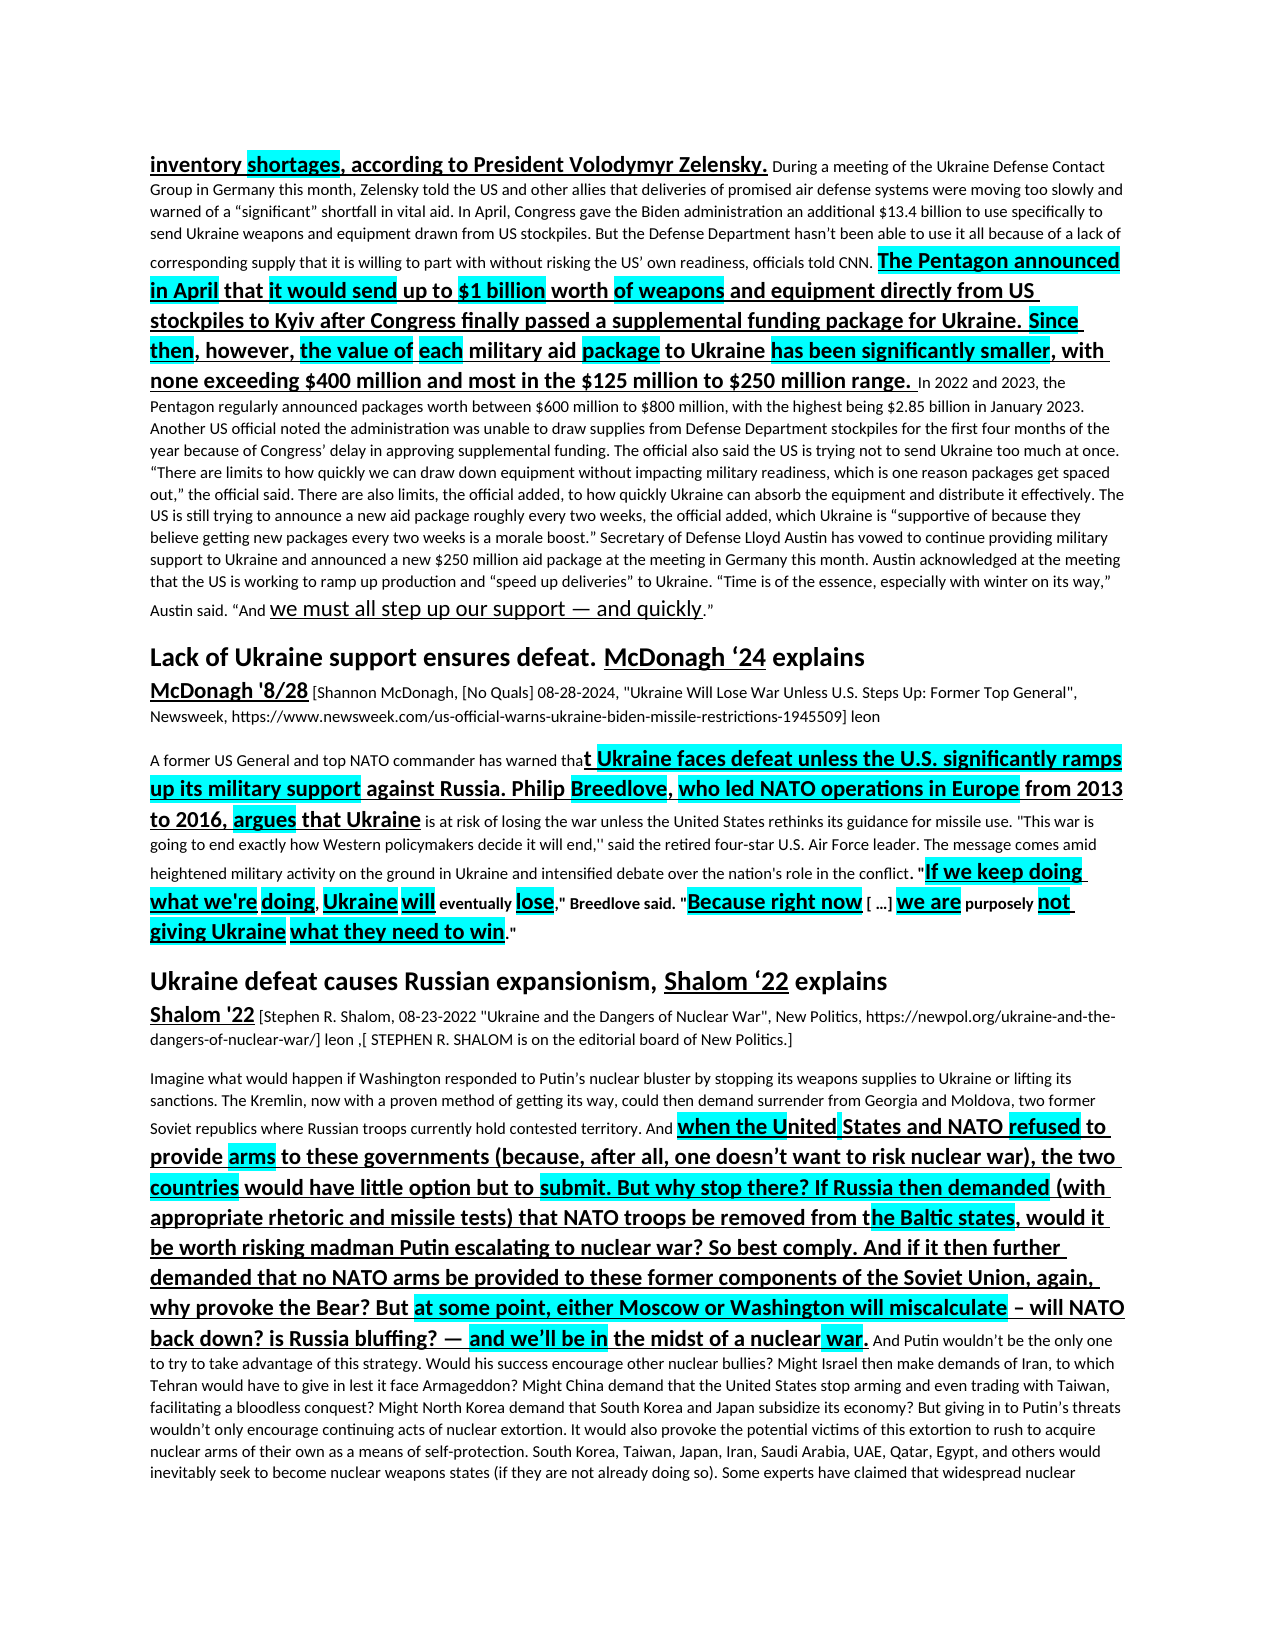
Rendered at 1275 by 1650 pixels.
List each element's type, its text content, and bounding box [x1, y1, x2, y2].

subtitle Lack of Ukraine support ensures defeat. McDonagh ‘24 explains [150, 641, 1125, 674]
text A former US General and top NATO commander has warned that Ukraine faces defeat unless the U.S. significantly ramps up its military support against Russia. Philip Breedlove, who led NATO operations in Europe from 2013 to 2016, argues that Ukraine is at risk of losing the war unless the United States rethinks its guidance for missile use. "This war is going to end exactly how Western policymakers decide it will end,'' said the retired four-star U.S. Air Force leader. The message comes amid heightened military activity on the ground in Ukraine and intensified debate over the nation's role in the conflict. "If we keep doing what we're doing, Ukraine will eventually lose," Breedlove said. "Because right now [ …] we are purposely not giving Ukraine what they need to win." [150, 744, 1125, 945]
text Shalom '22 [Stephen R. Shalom, 08-23-2022 "Ukraine and the Dangers of Nuclear War", New Politics, https://newpol.org/ukraine-and-the-dangers-of-nuclear-war/] leon ,[ STEPHEN R. SHALOM is on the editorial board of New Politics.] [150, 1000, 1125, 1050]
subtitle Ukraine defeat causes Russian expansionism, Shalom ‘22 explains [150, 964, 1125, 997]
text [150, 150, 1125, 622]
text McDonagh '8/28 [Shannon McDonagh, [No Quals] 08-28-2024, "Ukraine Will Lose War Unless U.S. Steps Up: Former Top General", Newsweek, https://www.newsweek.com/us-official-warns-ukraine-biden-missile-restrictions-1945509] leon [150, 676, 1125, 726]
